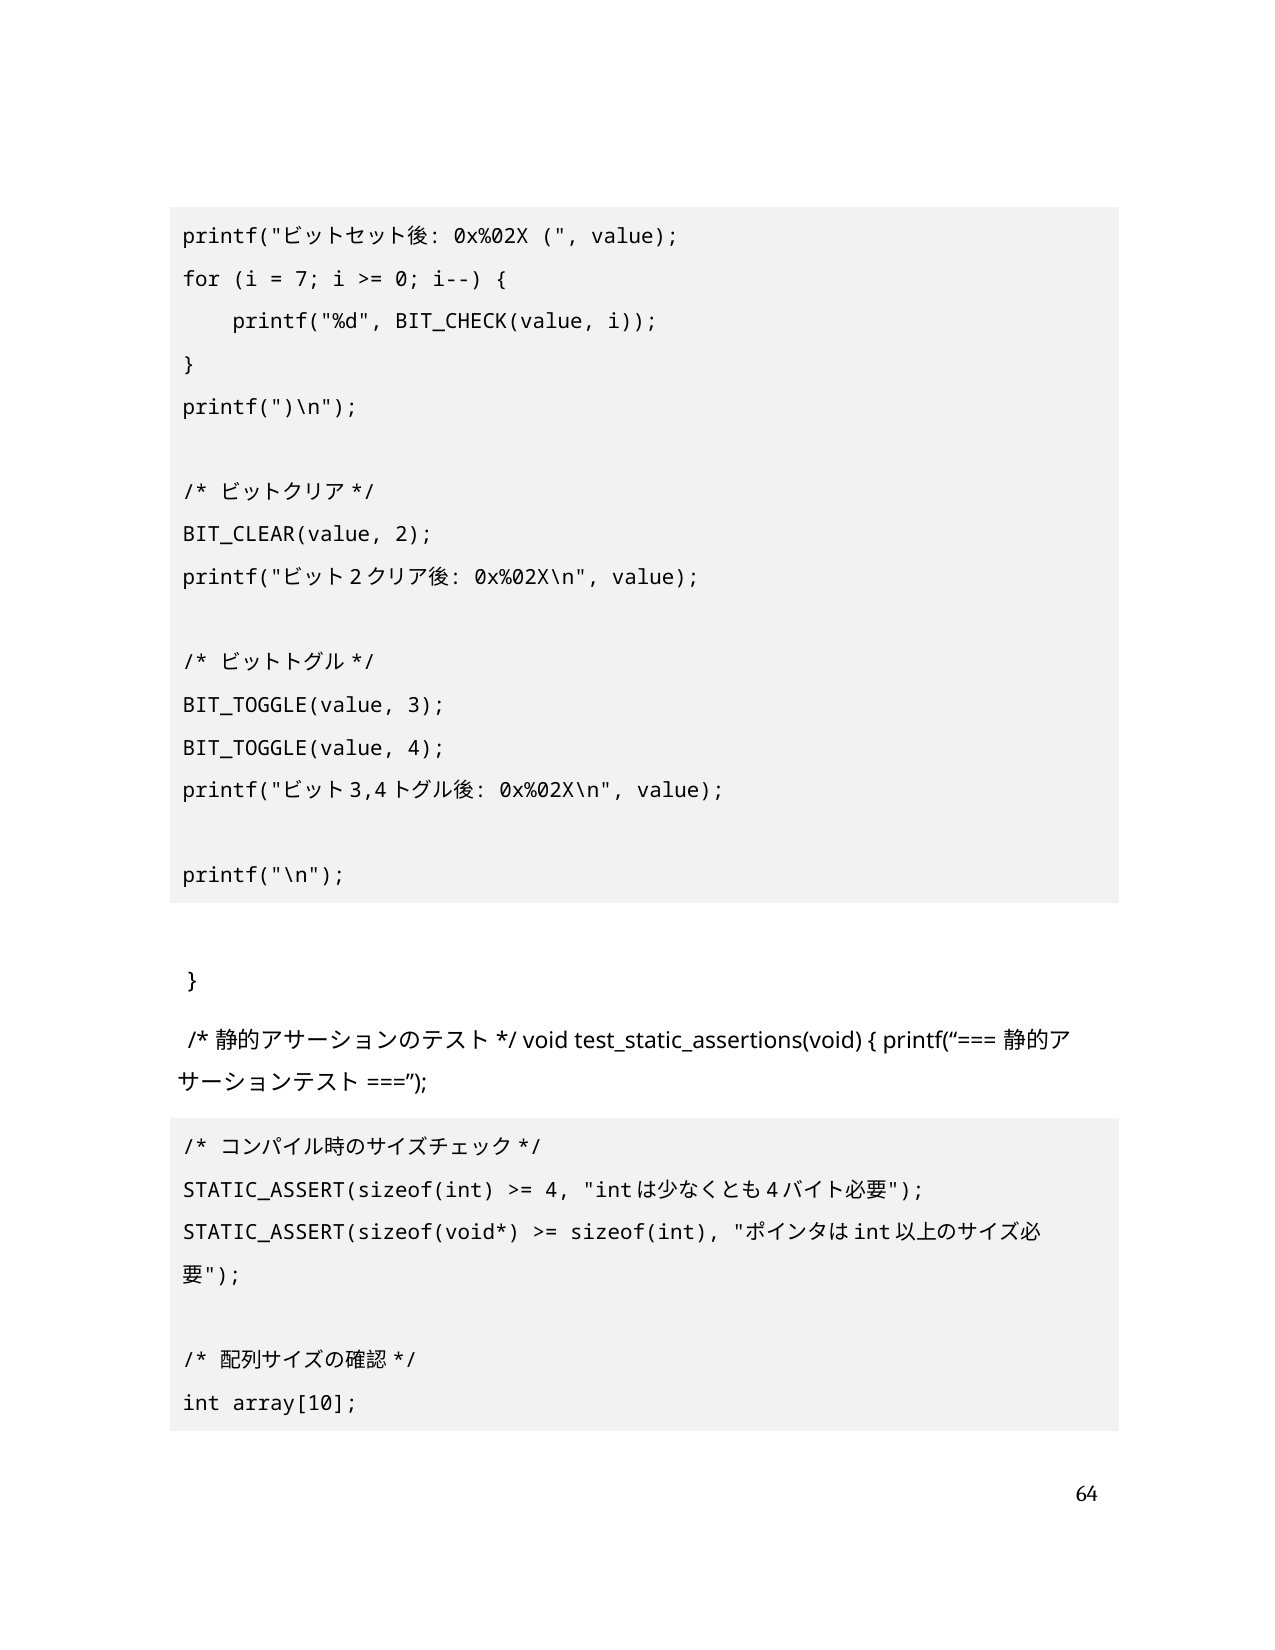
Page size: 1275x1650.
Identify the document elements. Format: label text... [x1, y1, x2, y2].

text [183, 1130, 1106, 1418]
text } [177, 955, 1098, 997]
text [183, 219, 1106, 891]
text /* 静的アサーションのテスト */ void test_static_assertions(void) { printf(“=== 静的アサーションテスト ===”); [177, 1016, 1098, 1099]
